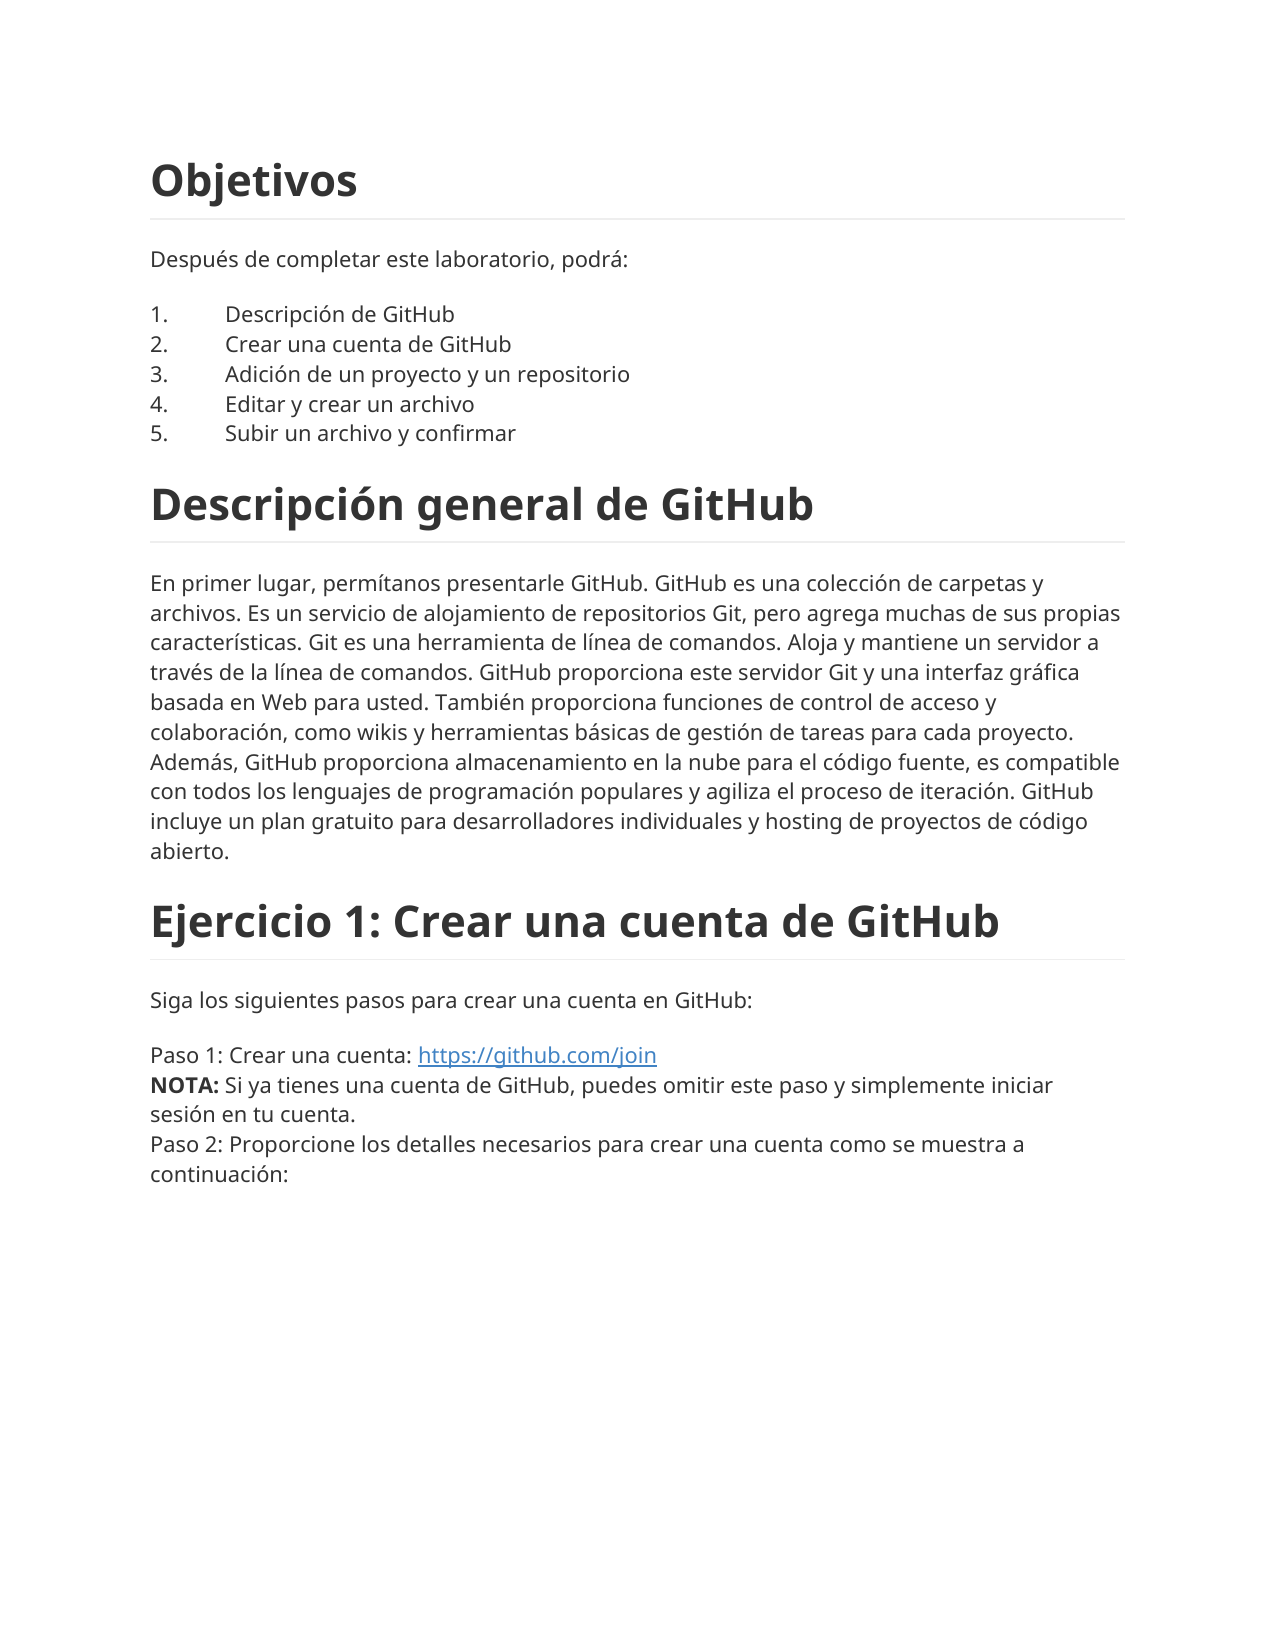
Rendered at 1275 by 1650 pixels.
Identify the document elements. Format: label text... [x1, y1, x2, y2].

list Crear una cuenta de GitHub [150, 329, 1125, 359]
list Descripción de GitHub [150, 299, 1125, 329]
text En primer lugar, permítanos presentarle GitHub. GitHub es una colección de carpetas y archivos. Es un servicio de alojamiento de repositorios Git, pero agrega muchas de sus propias características. Git es una herramienta de línea de comandos. Aloja y mantiene un servidor a través de la línea de comandos. GitHub proporciona este servidor Git y una interfaz gráfica basada en Web para usted. También proporciona funciones de control de acceso y colaboración, como wikis y herramientas básicas de gestión de tareas para cada proyecto. Además, GitHub proporciona almacenamiento en la nube para el código fuente, es compatible con todos los lenguajes de programación populares y agiliza el proceso de iteración. GitHub incluye un plan gratuito para desarrolladores individuales y hosting de proyectos de código abierto. [150, 568, 1125, 866]
text Ejercicio 1: Crear una cuenta de GitHub [150, 891, 1125, 959]
text Objetivos [150, 150, 1125, 218]
list Subir un archivo y confirmar [150, 418, 1125, 448]
list Adición de un proyecto y un repositorio [150, 359, 1125, 389]
text Paso 2: Proporcione los detalles necesarios para crear una cuenta como se muestra a continuación: [150, 1129, 1125, 1189]
text Siga los siguientes pasos para crear una cuenta en GitHub: [150, 985, 1125, 1015]
text NOTA: Si ya tienes una cuenta de GitHub, puedes omitir este paso y simplemente iniciar sesión en tu cuenta. [150, 1070, 1125, 1129]
list Editar y crear un archivo [150, 389, 1125, 418]
text Paso 1: Crear una cuenta: https://github.com/join [150, 1040, 1125, 1070]
text Después de completar este laboratorio, podrá: [150, 244, 1125, 274]
text Descripción general de GitHub [150, 473, 1125, 541]
